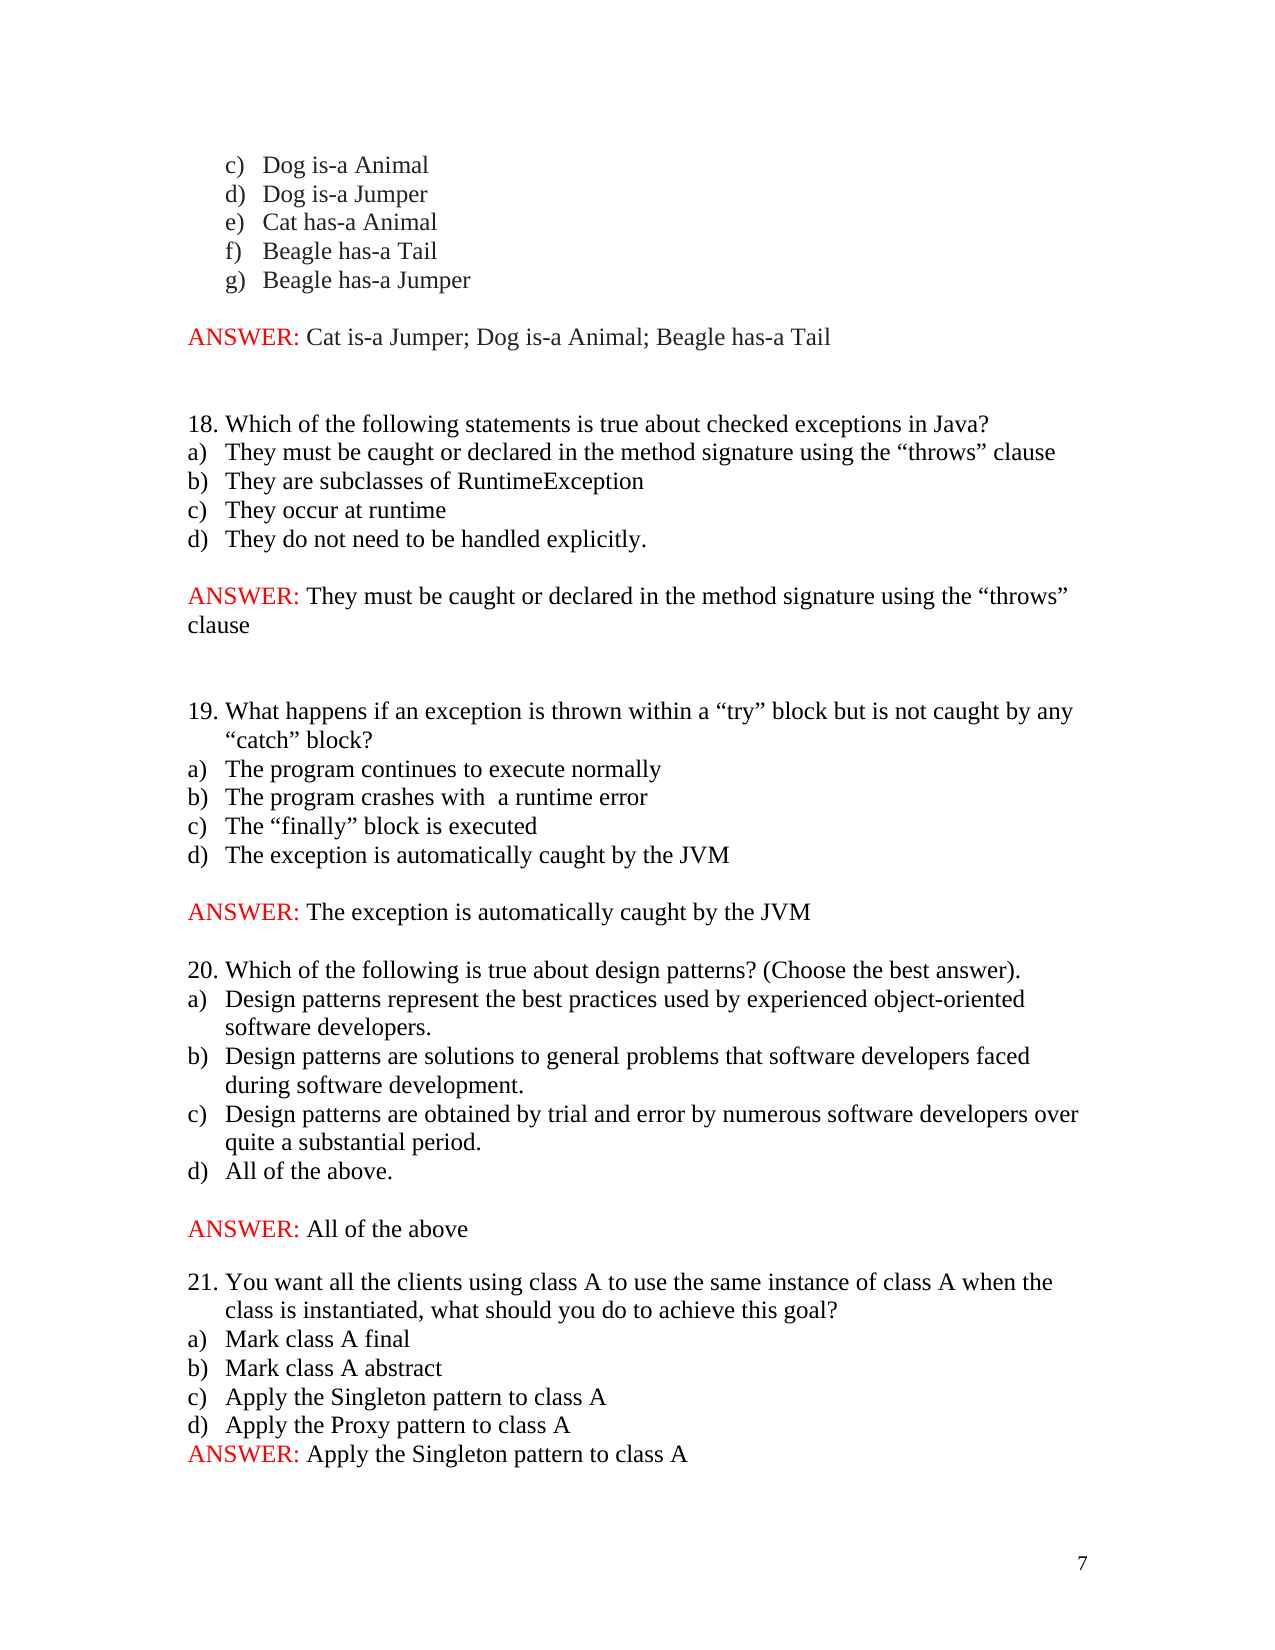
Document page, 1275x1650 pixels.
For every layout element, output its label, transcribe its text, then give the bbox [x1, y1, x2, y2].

list Dog is-a Jumper [225, 179, 1087, 207]
list The “finally” block is executed [187, 811, 1087, 840]
list Apply the Proxy pattern to class A [187, 1410, 1087, 1439]
text ANSWER: They must be caught or declared in the method signature using the “throws” clause [187, 581, 1087, 639]
list ANSWER: All of the above [187, 1214, 1087, 1242]
list The program continues to execute normally [187, 754, 1087, 782]
list They are subclasses of RuntimeException [187, 466, 1087, 495]
list Design patterns are solutions to general problems that software developers faced during software development. [187, 1041, 1087, 1099]
list ANSWER: Apply the Singleton pattern to class A [187, 1439, 1087, 1468]
list Mark class A abstract [187, 1353, 1087, 1382]
text ANSWER: Cat is-a Jumper; Dog is-a Animal; Beagle has-a Tail [187, 322, 1087, 351]
list The program crashes with a runtime error [187, 782, 1087, 811]
list They must be caught or declared in the method signature using the “throws” clause [187, 437, 1087, 466]
list Dog is-a Animal [225, 150, 1087, 179]
list Design patterns are obtained by trial and error by numerous software developers over quite a substantial period. [187, 1099, 1087, 1156]
list They occur at runtime [187, 495, 1087, 524]
list Beagle has-a Tail [225, 236, 1087, 265]
list Which of the following statements is true about checked exceptions in Java? [187, 409, 1087, 437]
list They do not need to be handled explicitly. [187, 524, 1087, 552]
list Which of the following is true about design patterns? (Choose the best answer). [187, 955, 1087, 984]
list Apply the Singleton pattern to class A [187, 1382, 1087, 1410]
list Cat has-a Animal [225, 207, 1087, 236]
list All of the above. [187, 1156, 1087, 1185]
list Mark class A final [187, 1324, 1087, 1353]
list The exception is automatically caught by the JVM [187, 840, 1087, 869]
text ANSWER: The exception is automatically caught by the JVM [187, 897, 1087, 926]
list You want all the clients using class A to use the same instance of class A when the class is instantiated, what should you do to achieve this goal? [187, 1267, 1087, 1324]
list What happens if an exception is thrown within a “try” block but is not caught by any “catch” block? [187, 696, 1087, 754]
list Design patterns represent the best practices used by experienced object-oriented software developers. [187, 984, 1087, 1041]
list Beagle has-a Jumper [225, 265, 1087, 294]
